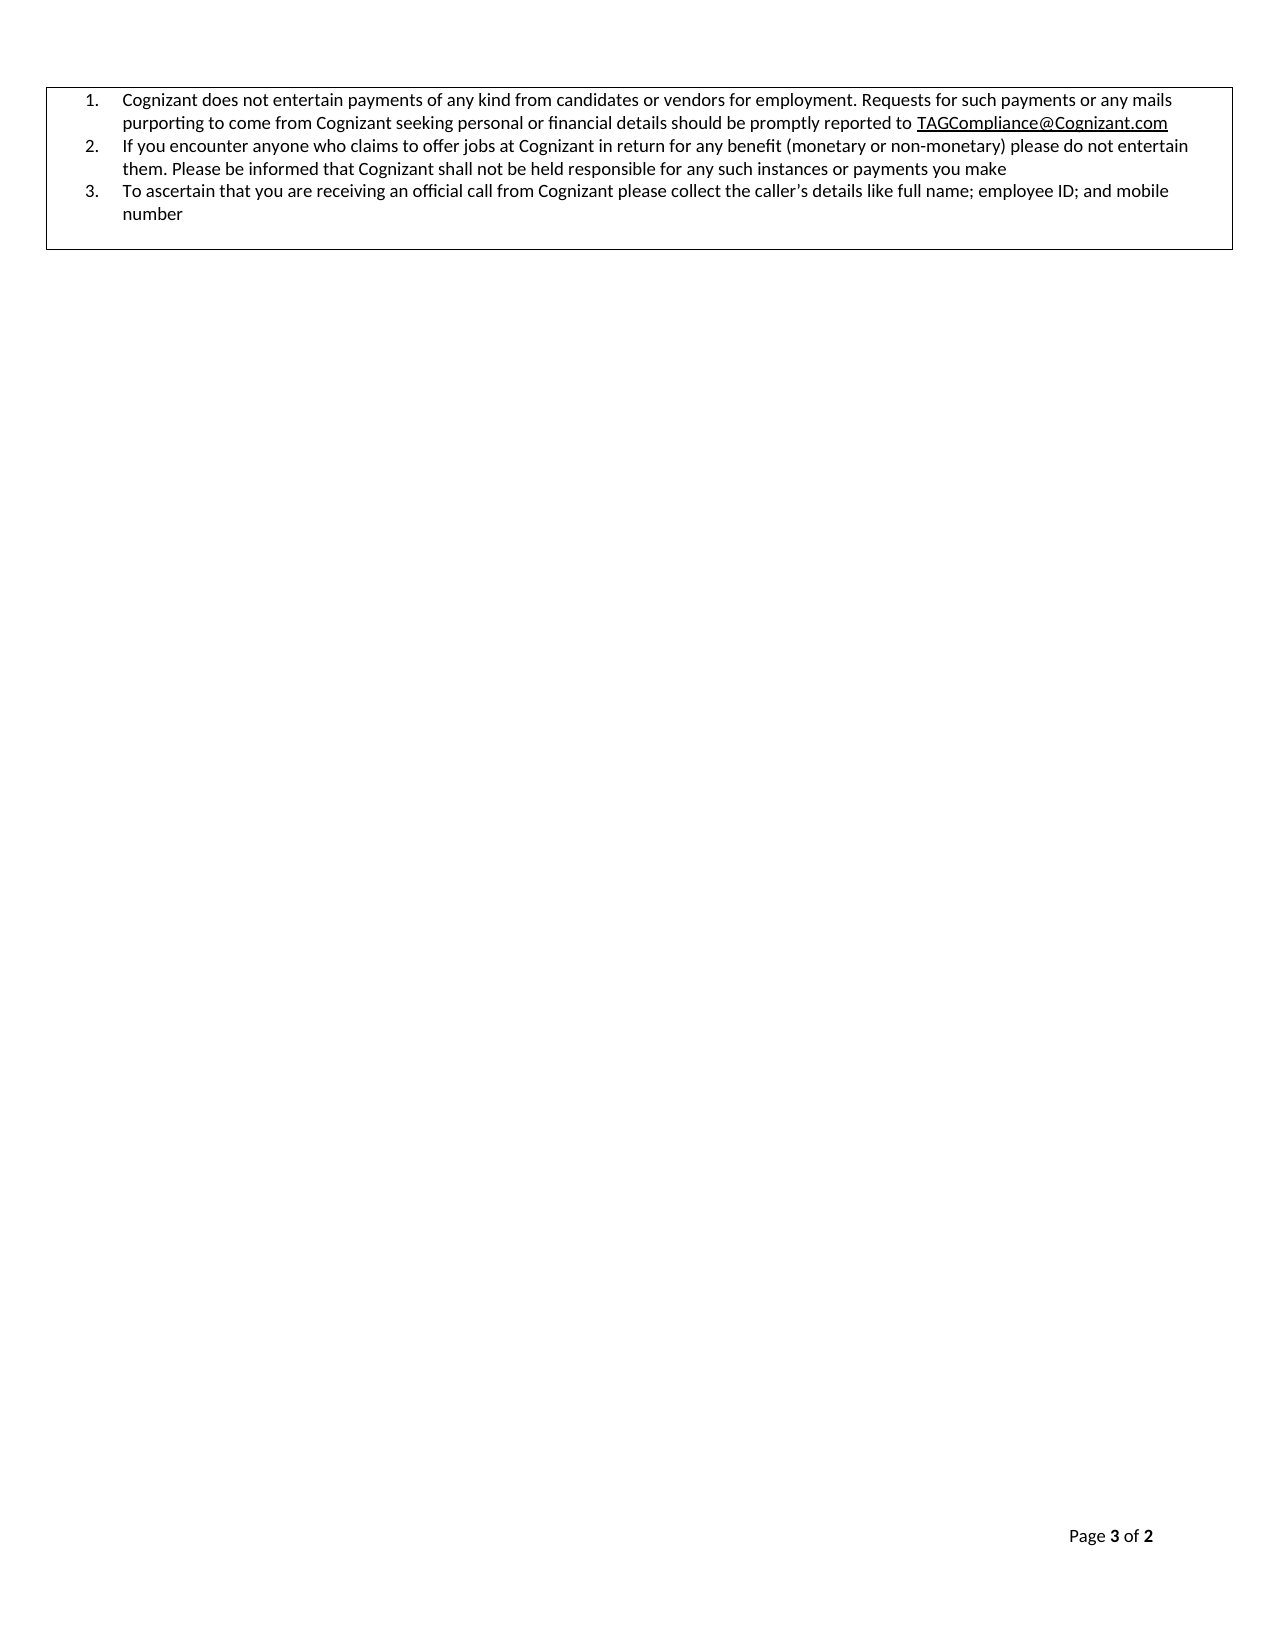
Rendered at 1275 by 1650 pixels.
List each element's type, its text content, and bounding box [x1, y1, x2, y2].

table_cell Cognizant does not entertain payments of any kind from candidates or vendors for employment. Requests for such payments or any mails purporting to come from Cognizant seeking personal or financial details should be promptly reported to TAGCompliance@Cognizant.com If you encounter anyone who claims to offer jobs at Cognizant in return for any benefit (monetary or non-monetary) please do not entertain them. Please be informed that Cognizant shall not be held responsible for any such instances or payments you make To ascertain that you are receiving an official call from Cognizant please collect the caller’s details like full name; employee ID; and mobile number [47, 88, 1232, 249]
